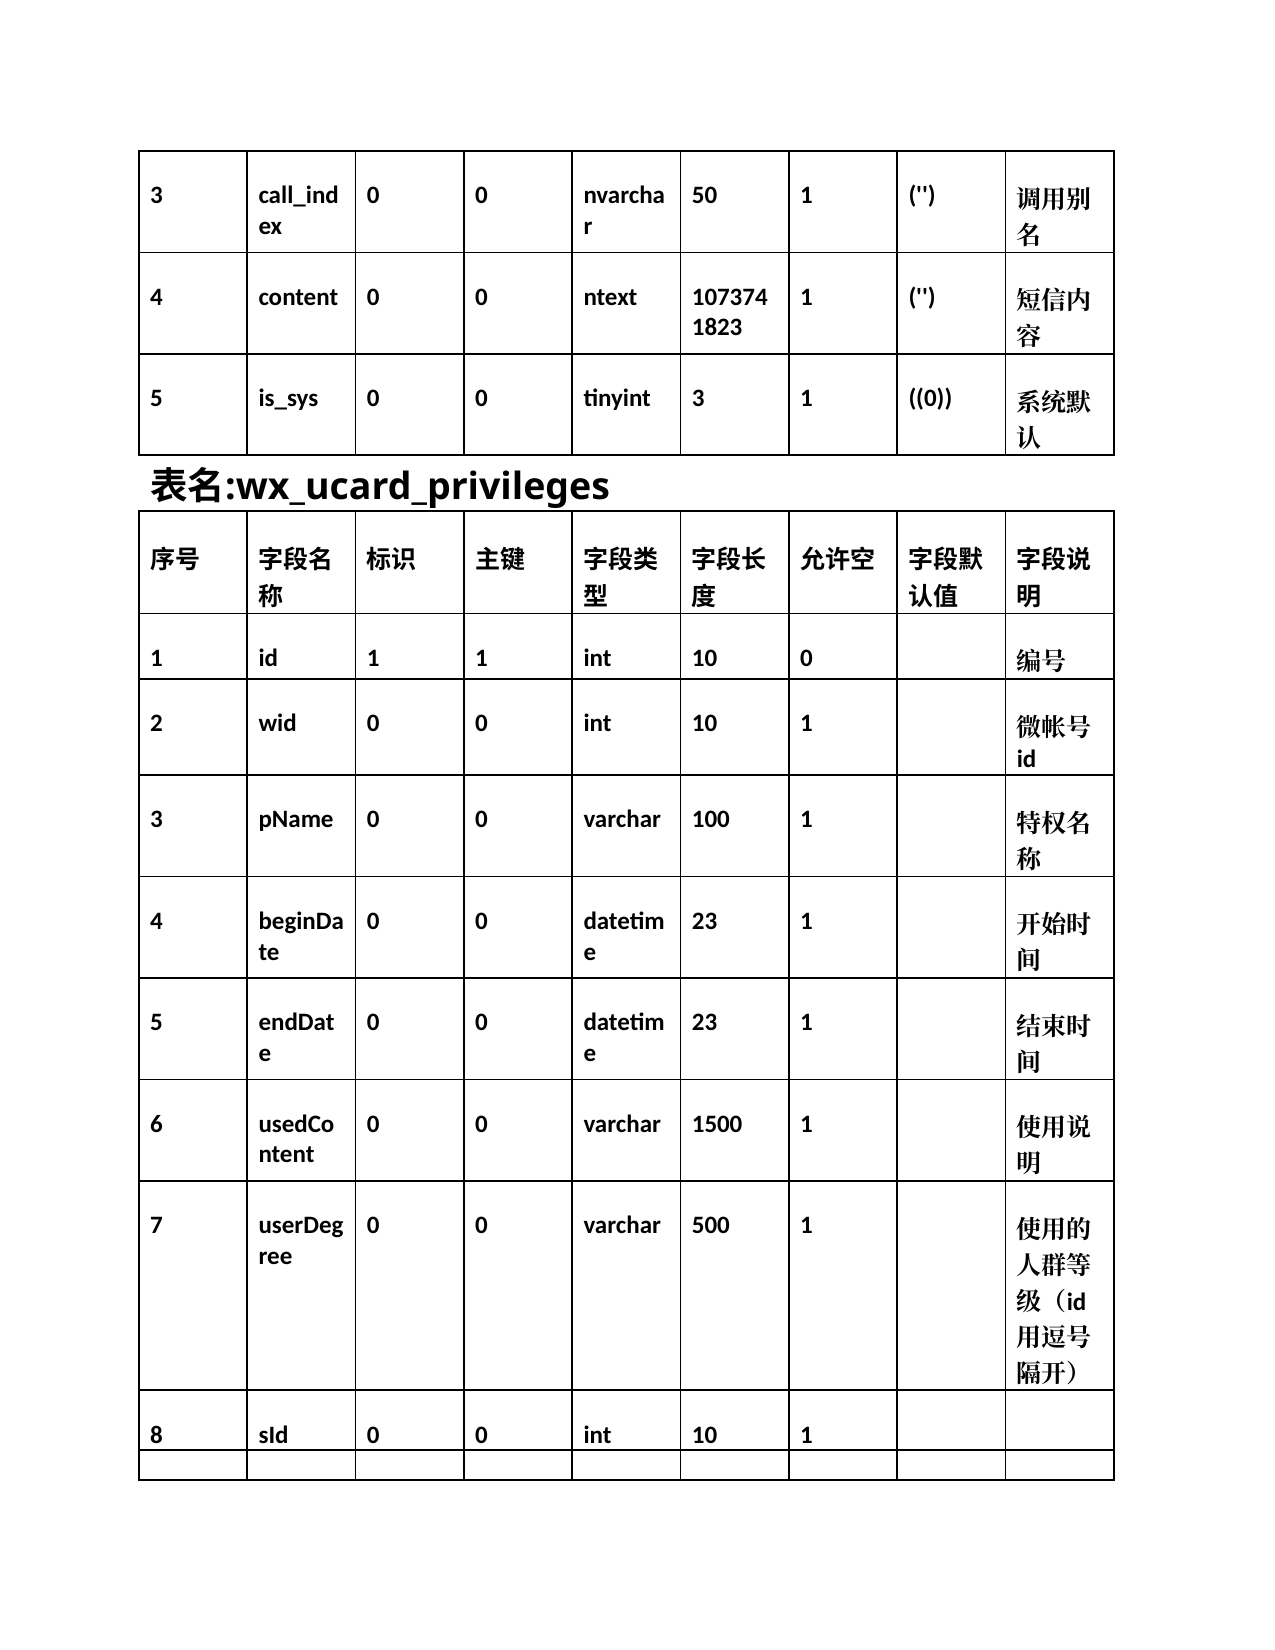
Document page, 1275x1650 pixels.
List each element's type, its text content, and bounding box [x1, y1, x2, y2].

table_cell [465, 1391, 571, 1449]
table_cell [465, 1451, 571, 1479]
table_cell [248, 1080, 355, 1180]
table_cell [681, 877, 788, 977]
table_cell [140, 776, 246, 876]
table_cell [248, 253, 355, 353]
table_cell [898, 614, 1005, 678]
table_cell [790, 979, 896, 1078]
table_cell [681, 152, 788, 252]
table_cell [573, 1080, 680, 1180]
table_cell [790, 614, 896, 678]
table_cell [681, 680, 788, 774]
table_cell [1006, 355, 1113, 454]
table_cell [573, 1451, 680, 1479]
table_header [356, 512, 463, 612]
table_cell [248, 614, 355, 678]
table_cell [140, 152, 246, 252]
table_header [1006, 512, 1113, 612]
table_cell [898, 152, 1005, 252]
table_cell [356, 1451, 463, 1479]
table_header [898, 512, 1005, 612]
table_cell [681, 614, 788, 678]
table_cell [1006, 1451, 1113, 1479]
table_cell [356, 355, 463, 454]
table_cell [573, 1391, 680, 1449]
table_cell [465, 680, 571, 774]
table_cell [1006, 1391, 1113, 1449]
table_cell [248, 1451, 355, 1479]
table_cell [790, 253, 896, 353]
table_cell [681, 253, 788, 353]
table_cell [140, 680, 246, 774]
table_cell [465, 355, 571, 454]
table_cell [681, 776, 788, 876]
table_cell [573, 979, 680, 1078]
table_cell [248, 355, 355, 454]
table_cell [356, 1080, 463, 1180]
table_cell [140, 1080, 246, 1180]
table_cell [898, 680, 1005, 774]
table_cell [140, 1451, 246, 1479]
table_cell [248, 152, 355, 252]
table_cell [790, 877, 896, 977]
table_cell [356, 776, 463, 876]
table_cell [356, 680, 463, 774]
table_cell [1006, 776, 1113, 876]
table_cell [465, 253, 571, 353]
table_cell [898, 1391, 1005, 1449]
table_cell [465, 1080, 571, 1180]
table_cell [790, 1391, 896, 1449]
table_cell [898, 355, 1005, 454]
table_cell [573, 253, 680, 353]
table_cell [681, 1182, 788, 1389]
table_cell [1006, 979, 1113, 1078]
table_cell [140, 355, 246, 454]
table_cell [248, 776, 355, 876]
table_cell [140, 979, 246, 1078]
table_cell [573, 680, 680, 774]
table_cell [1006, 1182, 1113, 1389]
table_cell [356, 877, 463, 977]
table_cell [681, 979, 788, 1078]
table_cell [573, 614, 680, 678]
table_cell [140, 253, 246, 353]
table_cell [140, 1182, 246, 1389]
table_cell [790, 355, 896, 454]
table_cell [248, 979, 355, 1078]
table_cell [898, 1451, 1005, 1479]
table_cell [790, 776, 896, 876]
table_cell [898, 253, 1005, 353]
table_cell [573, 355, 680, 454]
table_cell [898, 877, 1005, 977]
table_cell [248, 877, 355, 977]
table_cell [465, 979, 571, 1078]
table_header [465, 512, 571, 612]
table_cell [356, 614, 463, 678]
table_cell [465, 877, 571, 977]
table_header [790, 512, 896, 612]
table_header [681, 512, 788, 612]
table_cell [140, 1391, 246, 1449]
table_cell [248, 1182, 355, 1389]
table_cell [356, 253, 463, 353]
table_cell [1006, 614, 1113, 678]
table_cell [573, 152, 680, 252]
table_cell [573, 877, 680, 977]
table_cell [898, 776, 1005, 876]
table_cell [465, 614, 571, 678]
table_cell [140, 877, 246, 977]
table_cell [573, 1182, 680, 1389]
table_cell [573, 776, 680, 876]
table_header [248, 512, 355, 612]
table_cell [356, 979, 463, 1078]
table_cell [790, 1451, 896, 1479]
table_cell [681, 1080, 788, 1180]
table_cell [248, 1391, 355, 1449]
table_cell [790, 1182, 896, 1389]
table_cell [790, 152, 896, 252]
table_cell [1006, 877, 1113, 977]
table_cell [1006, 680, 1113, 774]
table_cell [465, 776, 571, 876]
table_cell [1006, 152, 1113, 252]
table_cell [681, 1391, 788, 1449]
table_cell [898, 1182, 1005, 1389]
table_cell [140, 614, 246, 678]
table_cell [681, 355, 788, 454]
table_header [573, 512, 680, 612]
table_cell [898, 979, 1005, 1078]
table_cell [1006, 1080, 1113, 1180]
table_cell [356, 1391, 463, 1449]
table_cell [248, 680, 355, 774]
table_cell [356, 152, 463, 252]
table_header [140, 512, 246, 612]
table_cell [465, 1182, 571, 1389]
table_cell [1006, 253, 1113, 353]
text 表名:wx_ucard_privileges [150, 456, 1125, 510]
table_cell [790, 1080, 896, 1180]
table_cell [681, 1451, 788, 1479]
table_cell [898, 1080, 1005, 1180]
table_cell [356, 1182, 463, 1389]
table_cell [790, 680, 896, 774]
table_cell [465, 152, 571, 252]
